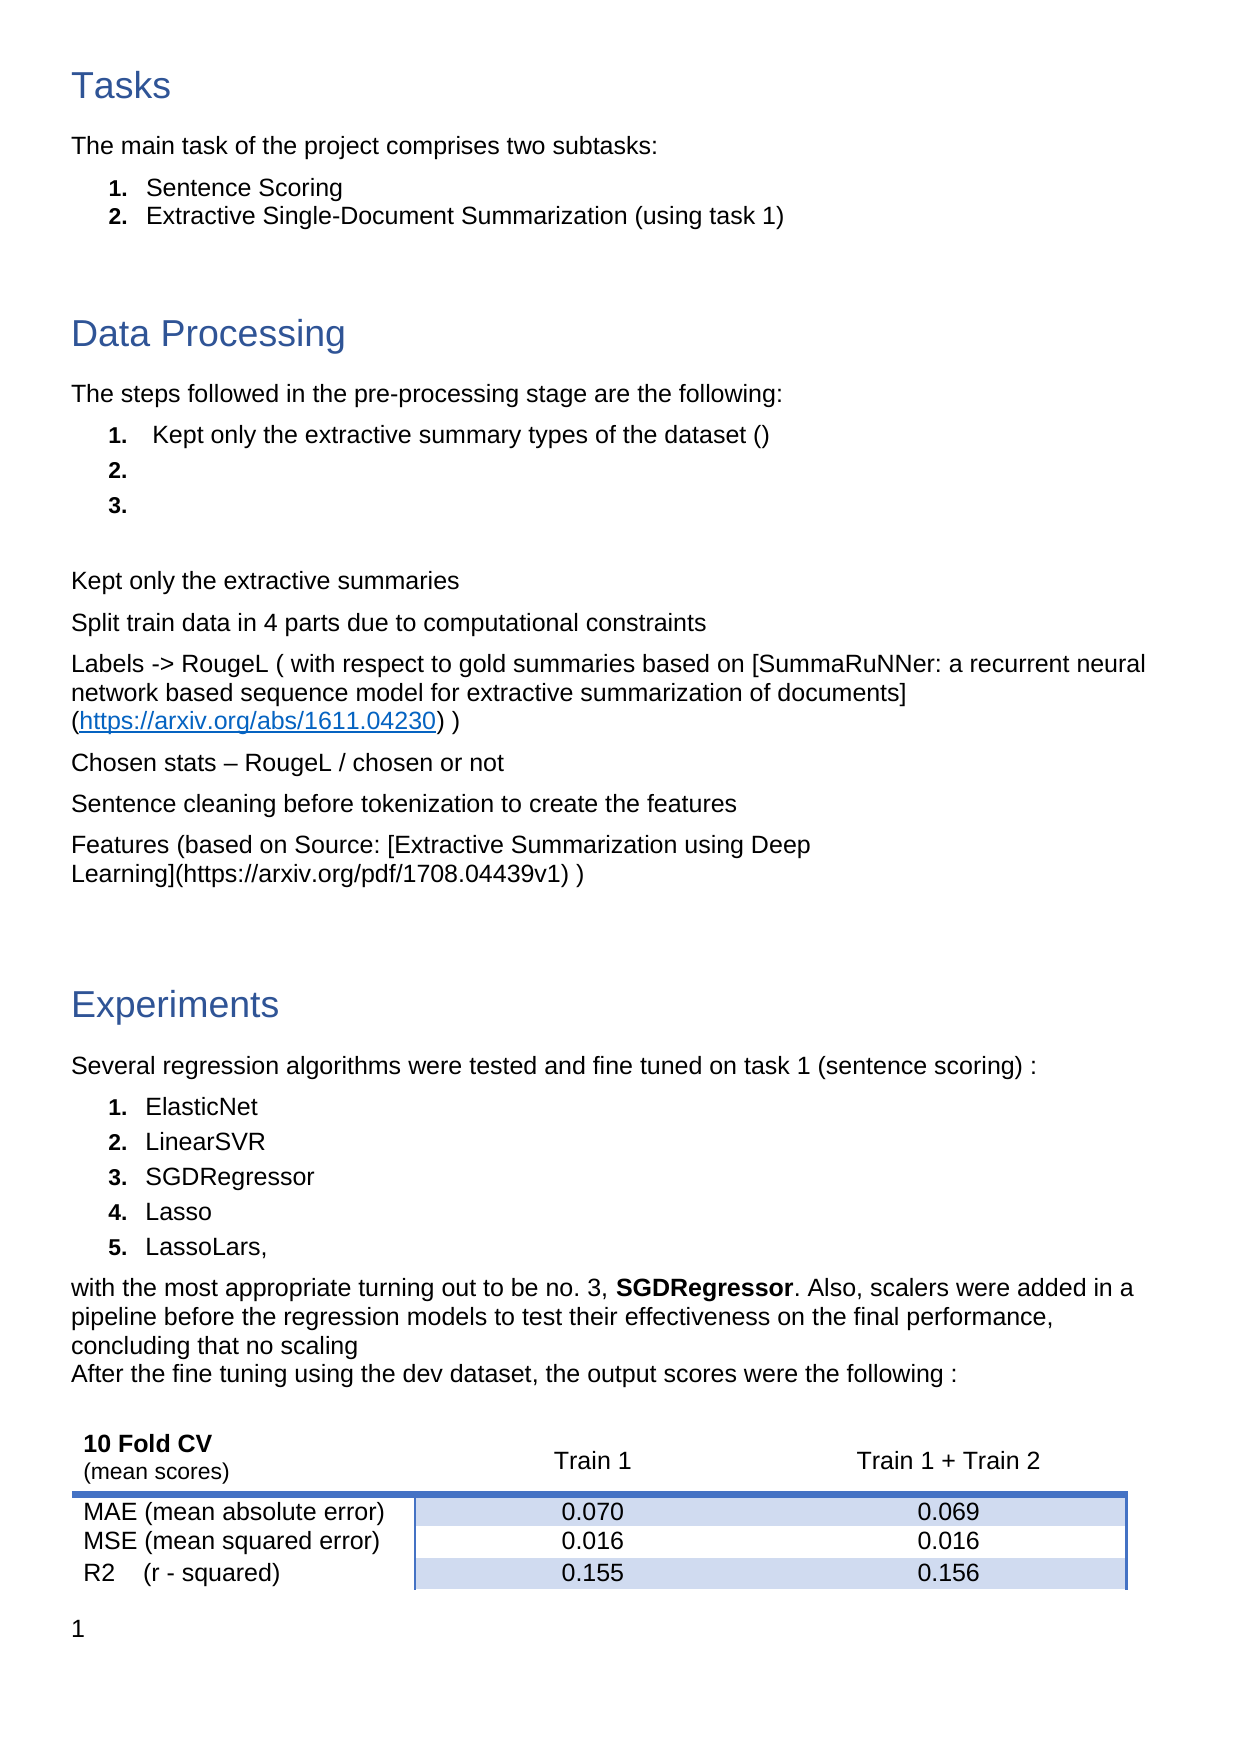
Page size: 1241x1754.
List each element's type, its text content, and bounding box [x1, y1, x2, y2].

table_cell MAE (mean absolute error) [72, 1498, 414, 1526]
list ElasticNet [108, 1092, 1169, 1121]
text Labels -> RougeL ( with respect to gold summaries based on [SummaRuNNer: a recurrent neural network based sequence model for extractive summarization of documents](https://arxiv.org/abs/1611.04230) ) [71, 649, 1169, 735]
table_cell 0.069 [771, 1498, 1125, 1526]
list Sentence Scoring [108, 173, 1169, 201]
table_cell 0.155 [416, 1558, 771, 1589]
table_cell R2 (r - squared) [72, 1558, 414, 1589]
text Split train data in 4 parts due to computational constraints [71, 608, 1169, 636]
list Kept only the extractive summary types of the dataset () [108, 420, 1169, 449]
list LinearSVR [108, 1127, 1169, 1156]
list SGDRegressor [108, 1162, 1169, 1191]
text Features (based on Source: [Extractive Summarization using Deep Learning](https://arxiv.org/pdf/1708.04439v1) ) [71, 830, 1169, 888]
text Chosen stats – RougeL / chosen or not [71, 748, 1169, 776]
subtitle Data Processing [71, 311, 1169, 354]
table_cell 0.070 [416, 1498, 771, 1526]
text The main task of the project comprises two subtasks: [71, 131, 1169, 160]
table_header Train 1 + Train 2 [771, 1430, 1126, 1491]
text Several regression algorithms were tested and fine tuned on task 1 (sentence scoring) : [71, 1051, 1169, 1079]
subtitle Tasks [71, 63, 1169, 106]
text with the most appropriate turning out to be no. 3, SGDRegressor. Also, scalers were added in a pipeline before the regression models to test their effectiveness on the final performance, concluding that no scaling [71, 1273, 1169, 1359]
table_cell 0.016 [771, 1526, 1125, 1558]
table_header 10 Fold CV (mean scores) [72, 1430, 415, 1491]
table_cell 0.156 [771, 1558, 1125, 1589]
text After the fine tuning using the dev dataset, the output scores were the following : [71, 1359, 1169, 1388]
list LassoLars, [108, 1232, 1169, 1261]
text Sentence cleaning before tokenization to create the features [71, 789, 1169, 818]
text Kept only the extractive summaries [71, 566, 1169, 595]
table_header Train 1 [415, 1430, 771, 1491]
text The steps followed in the pre-processing stage are the following: [71, 379, 1169, 408]
list Extractive Single-Document Summarization (using task 1) [108, 201, 1169, 230]
table_cell MSE (mean squared error) [72, 1526, 414, 1558]
subtitle Experiments [71, 983, 1169, 1026]
list Lasso [108, 1197, 1169, 1226]
table_cell 0.016 [416, 1526, 771, 1558]
